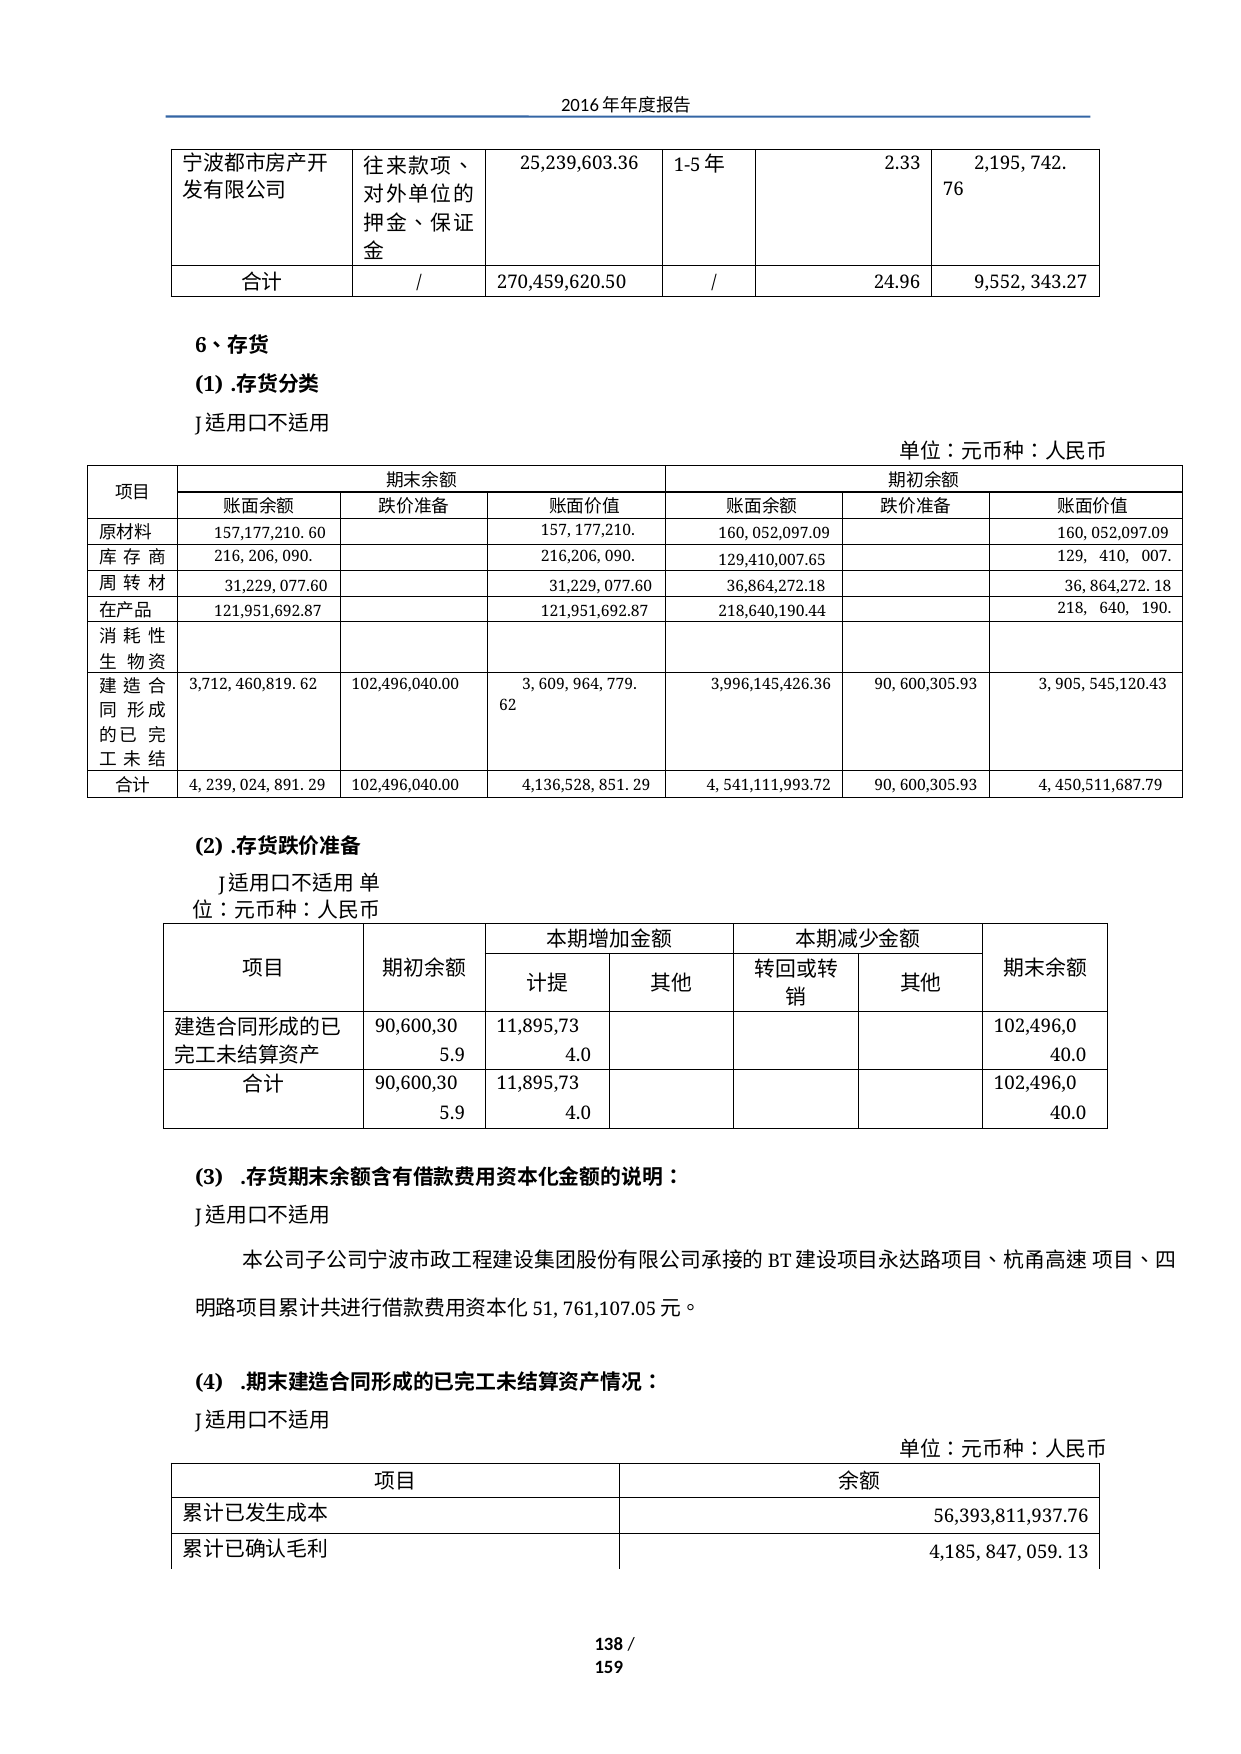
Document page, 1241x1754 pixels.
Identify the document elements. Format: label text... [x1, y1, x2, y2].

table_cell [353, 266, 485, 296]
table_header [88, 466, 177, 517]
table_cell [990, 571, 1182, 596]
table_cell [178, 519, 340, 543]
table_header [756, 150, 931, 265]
text 单位：元币种：人民币 [899, 437, 1190, 465]
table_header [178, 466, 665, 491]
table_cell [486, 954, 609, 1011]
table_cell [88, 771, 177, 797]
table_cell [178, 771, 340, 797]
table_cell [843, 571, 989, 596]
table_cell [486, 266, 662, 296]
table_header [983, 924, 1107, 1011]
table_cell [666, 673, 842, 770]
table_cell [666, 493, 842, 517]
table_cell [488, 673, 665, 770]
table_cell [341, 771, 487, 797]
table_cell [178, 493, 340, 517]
text 6、存货 [195, 330, 1190, 359]
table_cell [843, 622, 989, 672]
text J适用口不适用 [195, 408, 1190, 437]
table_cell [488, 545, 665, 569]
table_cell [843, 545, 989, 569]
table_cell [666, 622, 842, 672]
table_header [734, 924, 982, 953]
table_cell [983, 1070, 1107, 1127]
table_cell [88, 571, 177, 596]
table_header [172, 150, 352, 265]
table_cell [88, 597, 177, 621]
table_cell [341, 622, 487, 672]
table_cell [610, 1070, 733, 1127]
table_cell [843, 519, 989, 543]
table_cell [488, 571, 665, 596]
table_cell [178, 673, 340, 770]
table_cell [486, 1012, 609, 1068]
text 本公司子公司宁波市政工程建设集团股份有限公司承接的BT建设项目永达路项目、杭甬高速 项目、四明路项目累计共进行借款费用资本化51, 761,107.05元。 [195, 1229, 1190, 1325]
list .存货期末余额含有借款费用资本化金额的说明： [195, 1162, 1190, 1190]
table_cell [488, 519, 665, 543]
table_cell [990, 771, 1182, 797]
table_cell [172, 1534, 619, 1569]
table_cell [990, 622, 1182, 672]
text 单位：元币种：人民币 [899, 1434, 1190, 1462]
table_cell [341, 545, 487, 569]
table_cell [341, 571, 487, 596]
list .存货跌价准备 [195, 832, 1190, 858]
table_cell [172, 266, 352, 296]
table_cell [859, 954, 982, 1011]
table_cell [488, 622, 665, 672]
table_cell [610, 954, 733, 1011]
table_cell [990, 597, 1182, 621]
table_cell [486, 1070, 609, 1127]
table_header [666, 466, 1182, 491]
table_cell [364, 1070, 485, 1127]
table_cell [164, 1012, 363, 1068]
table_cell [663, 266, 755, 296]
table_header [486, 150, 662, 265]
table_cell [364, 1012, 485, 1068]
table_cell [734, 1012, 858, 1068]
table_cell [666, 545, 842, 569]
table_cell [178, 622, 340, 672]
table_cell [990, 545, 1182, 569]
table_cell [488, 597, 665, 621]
text J适用口不适用 [195, 1406, 1190, 1434]
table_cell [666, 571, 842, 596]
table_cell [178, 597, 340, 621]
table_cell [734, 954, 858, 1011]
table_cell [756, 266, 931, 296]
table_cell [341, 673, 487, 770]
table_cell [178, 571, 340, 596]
text J适用口不适用 单位：元币种：人民币 [191, 869, 380, 923]
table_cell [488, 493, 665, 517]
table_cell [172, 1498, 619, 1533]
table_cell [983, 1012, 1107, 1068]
list .存货分类 [195, 369, 1190, 398]
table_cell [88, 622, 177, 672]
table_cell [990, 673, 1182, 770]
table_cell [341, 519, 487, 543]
text J适用口不适用 [195, 1201, 1190, 1229]
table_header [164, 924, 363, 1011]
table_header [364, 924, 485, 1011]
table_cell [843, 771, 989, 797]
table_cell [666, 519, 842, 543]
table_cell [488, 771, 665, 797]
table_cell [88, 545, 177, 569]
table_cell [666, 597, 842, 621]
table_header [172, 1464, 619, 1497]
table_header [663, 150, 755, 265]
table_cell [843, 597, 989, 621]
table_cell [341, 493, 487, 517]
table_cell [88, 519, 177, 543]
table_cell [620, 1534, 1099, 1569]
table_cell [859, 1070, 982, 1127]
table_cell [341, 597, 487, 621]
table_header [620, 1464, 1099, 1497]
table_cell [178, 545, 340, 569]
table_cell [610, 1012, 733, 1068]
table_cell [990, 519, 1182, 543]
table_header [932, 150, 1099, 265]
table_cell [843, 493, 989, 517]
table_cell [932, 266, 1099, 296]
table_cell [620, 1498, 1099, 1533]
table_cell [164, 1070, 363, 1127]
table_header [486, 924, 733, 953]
list .期末建造合同形成的已完工未结算资产情况： [195, 1367, 1190, 1395]
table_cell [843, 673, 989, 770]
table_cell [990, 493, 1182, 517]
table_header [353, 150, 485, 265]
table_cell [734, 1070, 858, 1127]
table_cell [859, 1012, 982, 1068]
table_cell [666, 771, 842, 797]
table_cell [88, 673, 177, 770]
